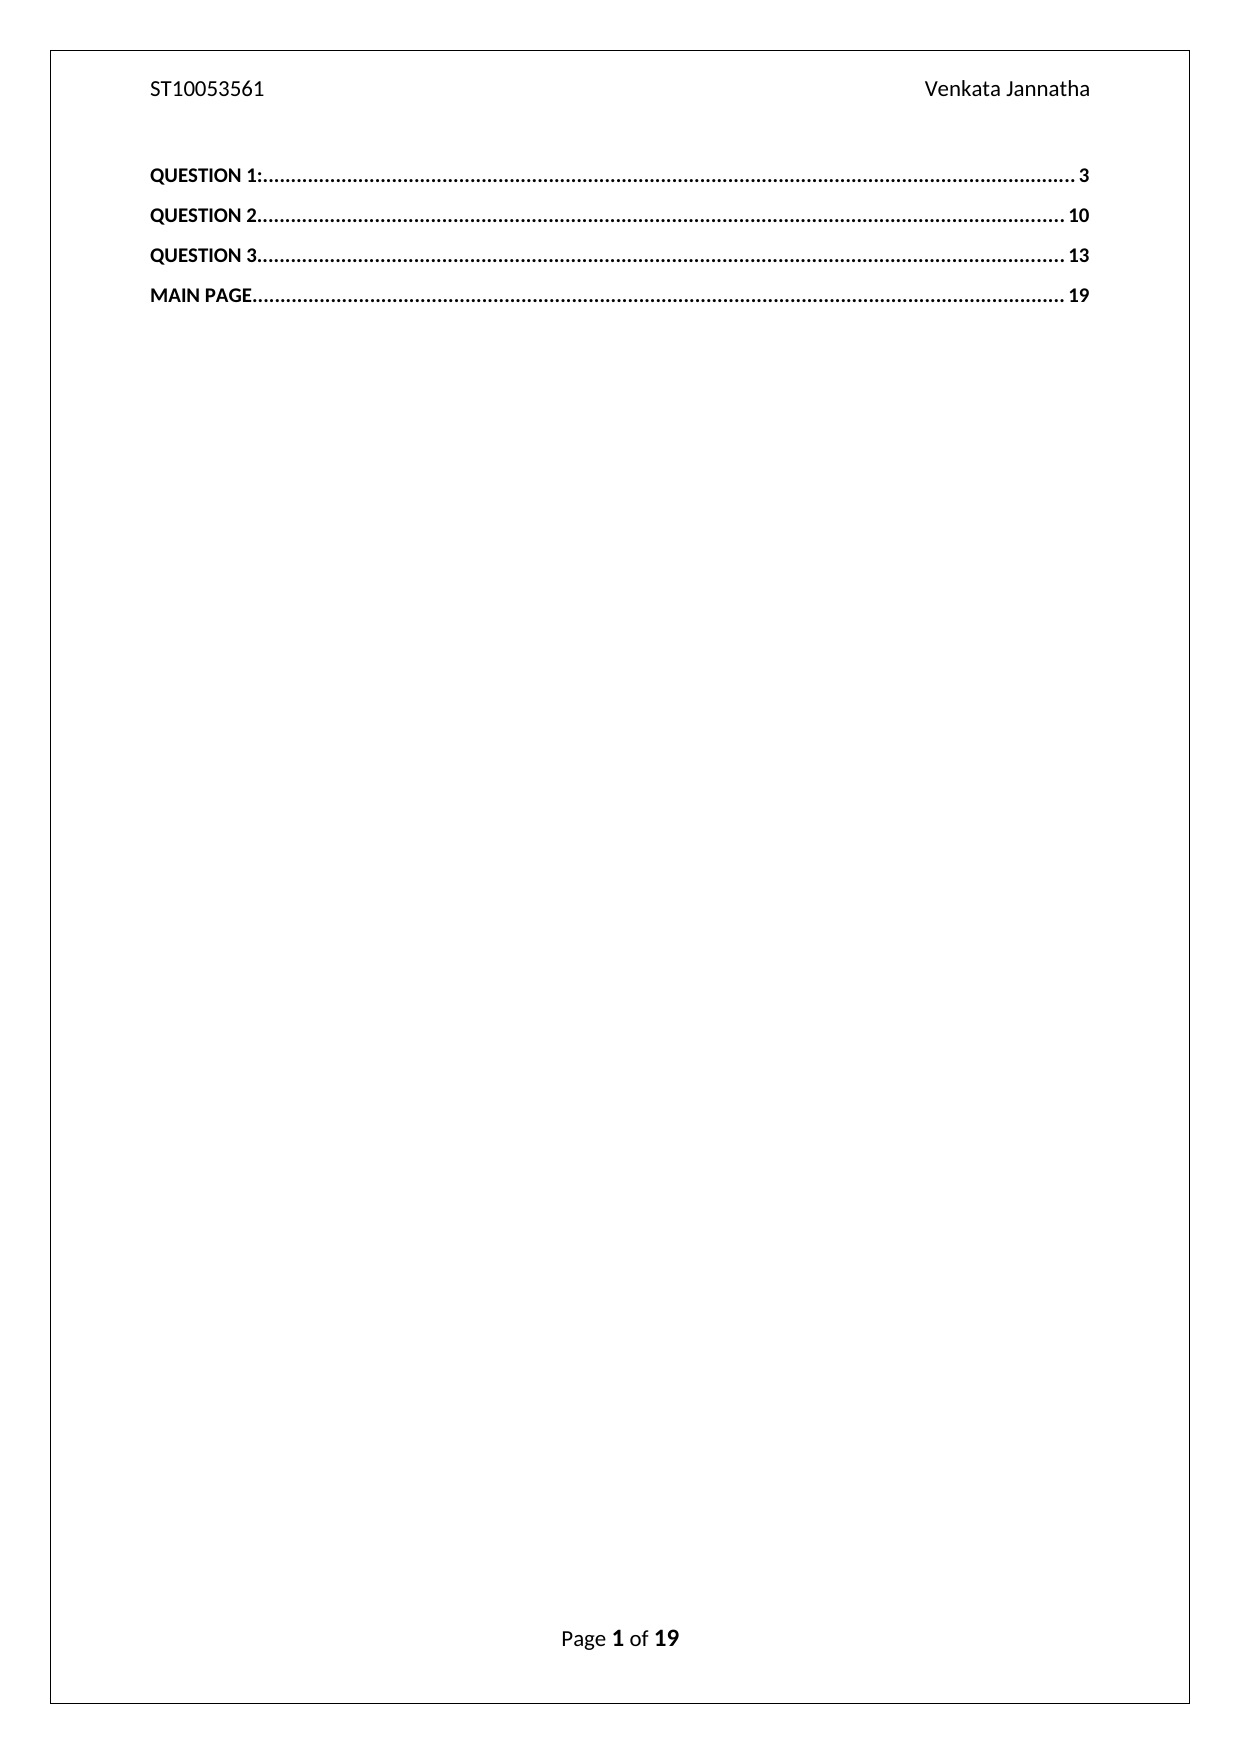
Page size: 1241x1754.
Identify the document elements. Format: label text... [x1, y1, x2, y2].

text Question 1: 3 [150, 162, 1090, 188]
text Question 3 13 [150, 242, 1090, 268]
text Question 2 10 [150, 202, 1090, 228]
text Main Page 19 [150, 282, 1090, 308]
